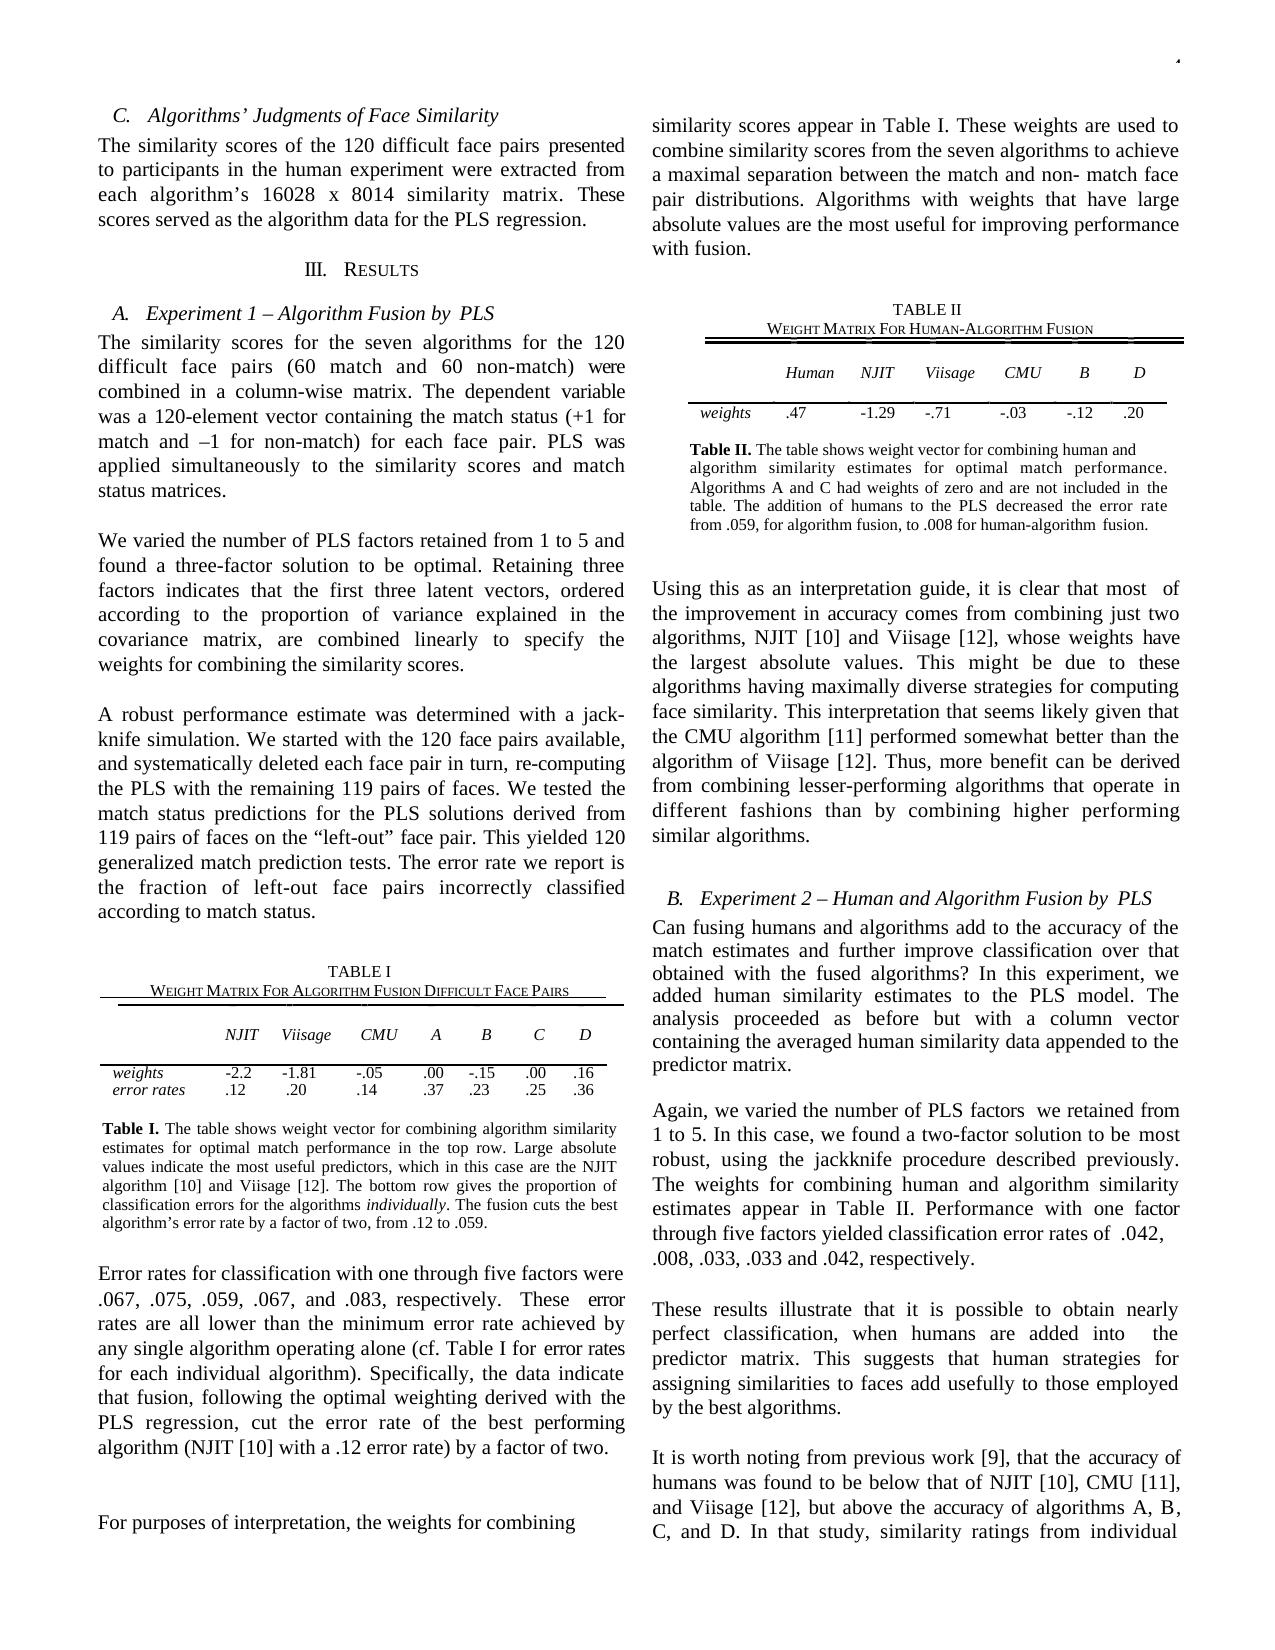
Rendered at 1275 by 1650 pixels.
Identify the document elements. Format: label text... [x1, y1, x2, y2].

text TABLE I [326, 962, 393, 981]
list Algorithms’ Judgments of Face Similarity [112, 103, 625, 127]
table_header -2.2 [205, 1066, 267, 1082]
text Error rates for classification with one through five factors were [98, 1261, 625, 1285]
list Experiment 1 – Algorithm Fusion by PLS [112, 301, 625, 324]
text Human NJIT Viisage CMU B D weights .47 -1.29 -.71 -.03 -.12 .20 [700, 363, 1146, 422]
text Table II. The table shows weight vector for combining human and [689, 442, 1192, 459]
table_header .00 [511, 1066, 560, 1082]
text WEIGHT MATRIX FOR ALGORITHM FUSION DIFFICULT FACE PAIRS [100, 981, 625, 1000]
text similarity scores appear in Table I. These weights are used to combine similarity scores from the seven algorithms to achieve a maximal separation between the match and non- match face pair distributions. Algorithms with weights that have large absolute values are the most useful for improving performance with fusion. [652, 113, 1180, 260]
table_cell .12 [205, 1082, 267, 1101]
table_header weights [100, 1066, 205, 1082]
text The similarity scores for the seven algorithms for the 120 difficult face pairs (60 match and 60 non-match) were combined in a column-wise matrix. The dependent variable was a 120-element vector containing the match status (+1 for match and –1 for non-match) for each face pair. PLS was applied simultaneously to the similarity scores and match status matrices. [98, 330, 625, 502]
text algorithm similarity estimates for optimal match performance. Algorithms A and C had weights of zero and are not included in the table. The addition of humans to the PLS decreased the error rate from .059, for algorithm fusion, to .008 for human-algorithm fusion. [689, 459, 1168, 534]
text It is worth noting from previous work [9], that the accuracy of humans was found to be below that of NJIT [10], CMU [11], and Viisage [12], but above the accuracy of algorithms A, B, C, and D. In that study, similarity ratings from individual [652, 1445, 1181, 1543]
text The similarity scores of the 120 difficult face pairs presented to participants in the human experiment were extracted from each algorithm’s 16028 x 8014 similarity matrix. These scores served as the algorithm data for the PLS regression. [98, 132, 625, 231]
text These results illustrate that it is possible to obtain nearly perfect classification, when humans are added into the predictor matrix. This suggests that human strategies for assigning similarities to faces add usefully to those employed by the best algorithms. [652, 1296, 1179, 1419]
text A robust performance estimate was determined with a jack- knife simulation. We started with the 120 face pairs available, and systematically deleted each face pair in turn, re-computing the PLS with the remaining 119 pairs of faces. We tested the match status predictions for the PLS solutions derived from 119 pairs of faces on the “left-out” face pair. This yielded 120 generalized match prediction tests. The error rate we report is the fraction of left-out face pairs incorrectly classified according to match status. [98, 702, 625, 923]
table_cell .14 [337, 1082, 403, 1101]
table_header -1.81 [267, 1066, 337, 1082]
text We varied the number of PLS factors retained from 1 to 5 and found a three-factor solution to be optimal. Retaining three factors indicates that the first three latent vectors, ordered according to the proportion of variance explained in the covariance matrix, are combined linearly to specify the weights for combining the similarity scores. [98, 528, 625, 676]
list RESULTS [304, 257, 625, 281]
text Can fusing humans and algorithms add to the accuracy of the match estimates and further improve classification over that obtained with the fused algorithms? In this experiment, we added human similarity estimates to the PLS model. The analysis proceeded as before but with a column vector containing the averaged human similarity data appended to the predictor matrix. [652, 916, 1180, 1076]
table_header .16 [560, 1066, 607, 1082]
table_cell error rates [100, 1082, 205, 1101]
text Table I. The table shows weight vector for combining algorithm similarity estimates for optimal match performance in the top row. Large absolute values indicate the most useful predictors, which in this case are the NJIT algorithm [10] and Viisage [12]. The bottom row gives the proportion of classification errors for the algorithms individually. The fusion cuts the best algorithm’s error rate by a factor of two, from .12 to .059. [102, 1119, 617, 1232]
text For purposes of interpretation, the weights for combining [98, 1510, 625, 1534]
table_cell .25 [511, 1082, 560, 1101]
text Using this as an interpretation guide, it is clear that most of the improvement in accuracy comes from combining just two algorithms, NJIT [10] and Viisage [12], whose weights have the largest absolute values. This might be due to these algorithms having maximally diverse strategies for computing face similarity. This interpretation that seems likely given that the CMU algorithm [11] performed somewhat better than the algorithm of Viisage [12]. Thus, more benefit can be derived from combining lesser-performing algorithms that operate in different fashions than by combining higher performing similar algorithms. [652, 576, 1180, 847]
list Experiment 2 – Human and Algorithm Fusion by PLS [667, 886, 1192, 910]
table_cell .37 .23 [403, 1082, 511, 1101]
table_header -.05 [337, 1066, 403, 1082]
text TABLE II [890, 301, 964, 320]
text .008, .033, .033 and .042, respectively. [652, 1246, 1192, 1270]
text .067, .075, .059, .067, and .083, respectively. These error rates are all lower than the minimum error rate achieved by any single algorithm operating alone (cf. Table I for error rates for each individual algorithm). Specifically, the data indicate that fusion, following the optimal weighting derived with the PLS regression, cut the error rate of the best performing algorithm (NJIT [10] with a .12 error rate) by a factor of two. [98, 1286, 625, 1459]
text NJIT Viisage CMU A B C D [225, 1024, 625, 1044]
text Again, we varied the number of PLS factors we retained from 1 to 5. In this case, we found a two-factor solution to be most robust, using the jackknife procedure described previously. The weights for combining human and algorithm similarity estimates appear in Table II. Performance with one factor through five factors yielded classification error rates of .042, [652, 1098, 1180, 1245]
table_header .00 -.15 [403, 1066, 511, 1082]
table_cell .20 [267, 1082, 337, 1101]
text WEIGHT MATRIX FOR HUMAN-ALGORITHM FUSION [767, 320, 1192, 339]
table_cell .36 [560, 1082, 607, 1101]
